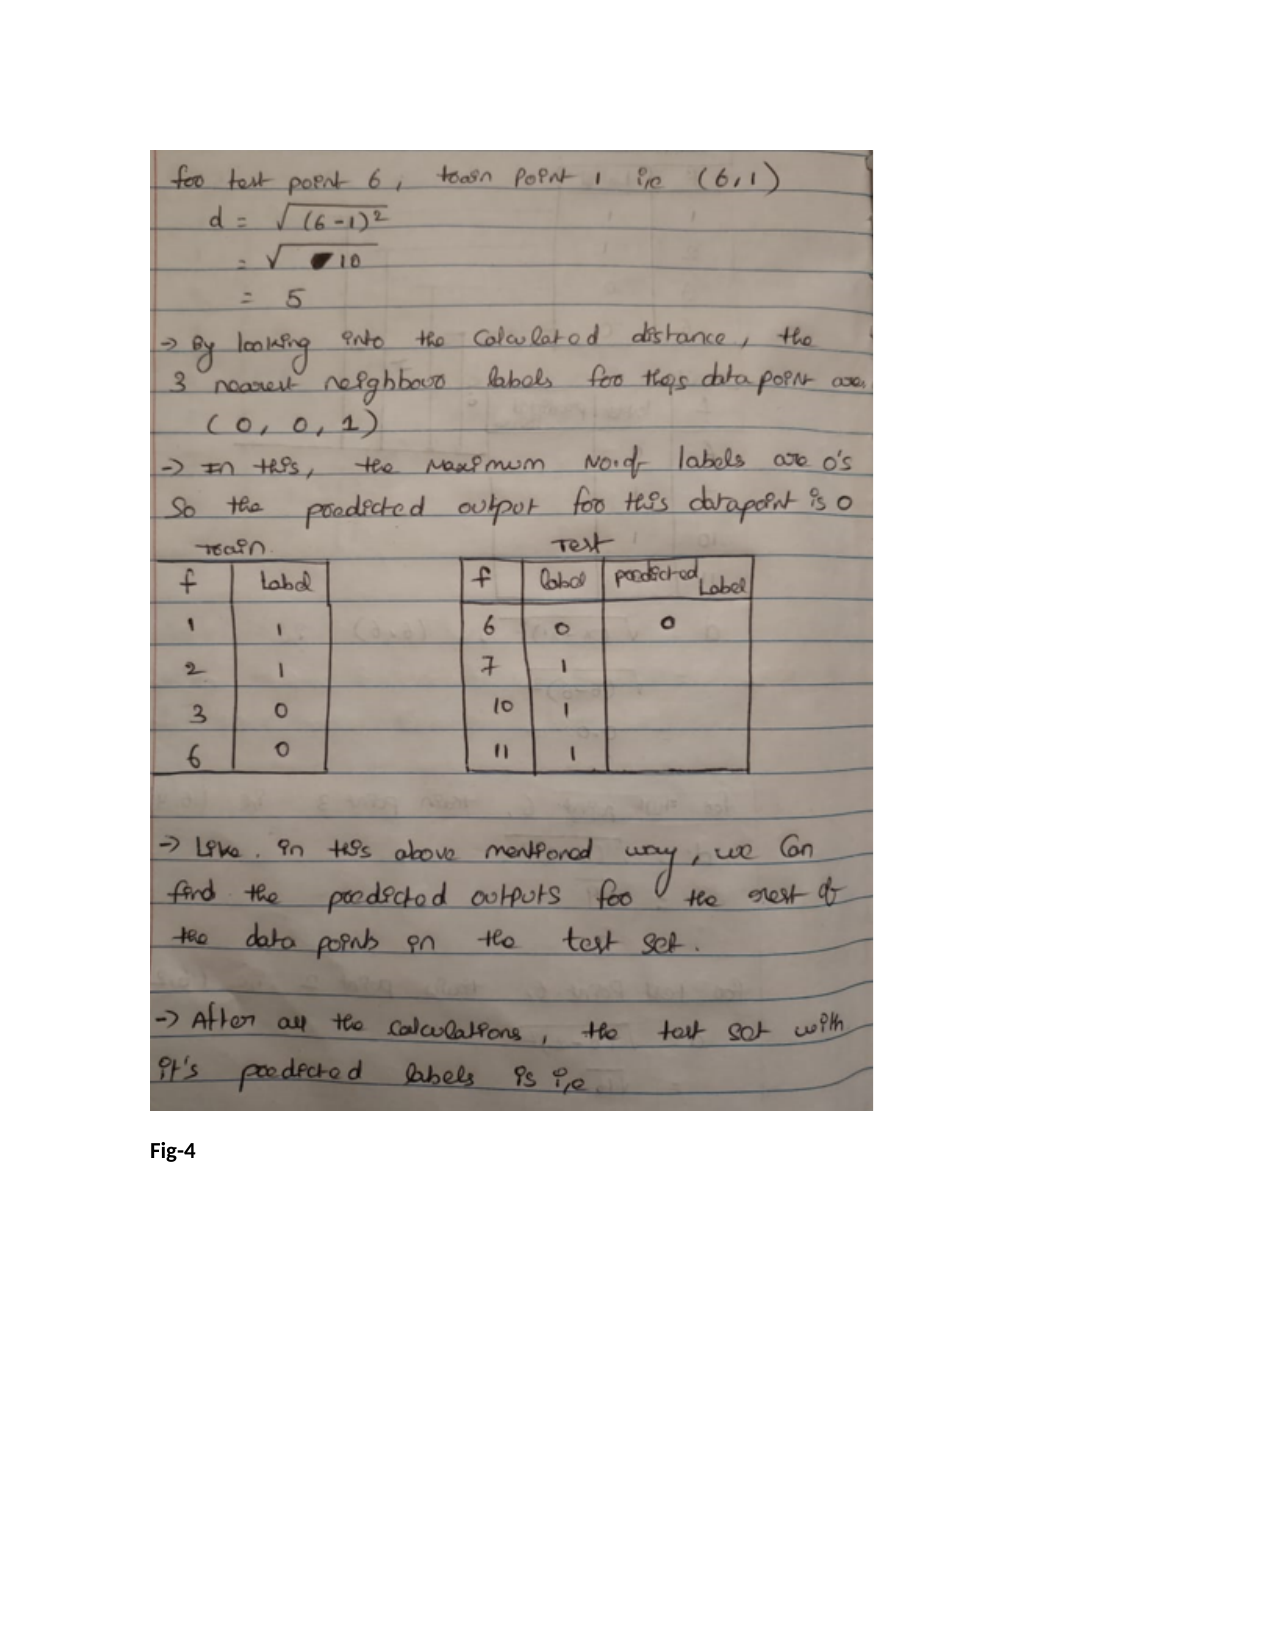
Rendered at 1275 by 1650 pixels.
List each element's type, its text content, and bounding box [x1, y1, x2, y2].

picture [150, 150, 874, 1111]
text Fig-4 [150, 1136, 1125, 1164]
